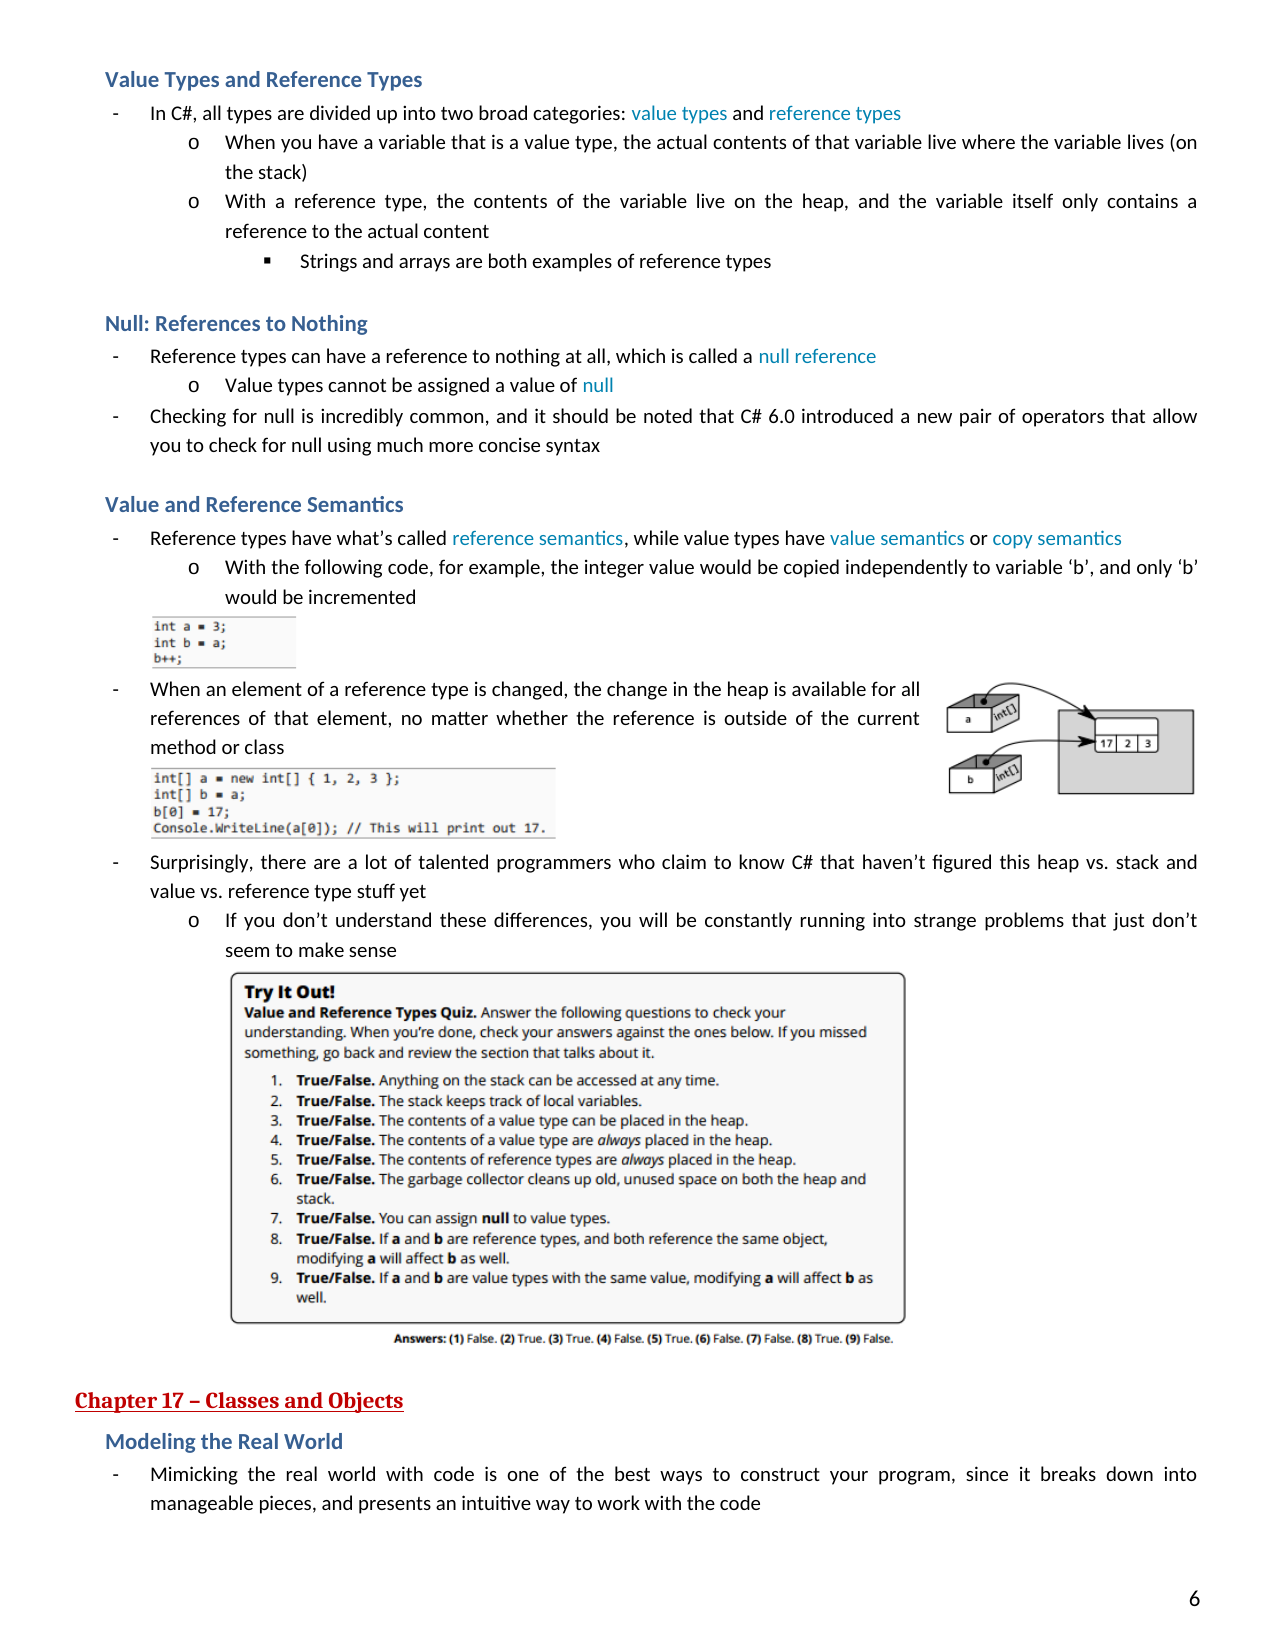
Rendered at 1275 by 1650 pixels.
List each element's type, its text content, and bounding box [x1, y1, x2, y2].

list Reference types can have a reference to nothing at all, which is called a null reference [112, 343, 1200, 369]
list With a reference type, the contents of the variable live on the heap, and the variable itself only contains a reference to the actual content [187, 188, 1200, 244]
list Checking for null is incredibly common, and it should be noted that C# 6.0 introduced a new pair of operators that allow you to check for null using much more concise syntax [112, 403, 1200, 458]
subtitle Value Types and Reference Types [105, 66, 1200, 94]
subtitle Modeling the Real World [105, 1427, 1200, 1455]
list Value types cannot be assigned a value of null [187, 373, 1200, 399]
list Mimicking the real world with code is one of the best ways to construct your program, since it breaks down into manageable pieces, and presents an intuitive way to work with the code [112, 1461, 1200, 1516]
picture [150, 613, 297, 672]
picture [225, 966, 915, 1352]
list Strings and arrays are both examples of reference types [262, 248, 1200, 273]
picture [150, 763, 556, 845]
subtitle Null: References to Nothing [105, 309, 1200, 337]
list With the following code, for example, the integer value would be copied independently to variable ‘b’, and only ‘b’ would be incremented [187, 554, 1200, 609]
picture [940, 677, 1200, 801]
subtitle Chapter 17 – Classes and Objects [75, 1388, 1200, 1414]
list If you don’t understand these differences, you will be constantly running into strange problems that just don’t seem to make sense [187, 907, 1200, 963]
list In C#, all types are divided up into two broad categories: value types and reference types [112, 100, 1200, 125]
list Surprisingly, there are a lot of talented programmers who claim to know C# that haven’t figured this heap vs. stack and value vs. reference type stuff yet [112, 849, 1200, 904]
list When an element of a reference type is changed, the change in the heap is available for all references of that element, no matter whether the reference is outside of the current method or class [112, 676, 1200, 760]
list Reference types have what’s called reference semantics, while value types have value semantics or copy semantics [112, 525, 1200, 550]
list When you have a variable that is a value type, the actual contents of that variable live where the variable lives (on the stack) [187, 129, 1200, 185]
subtitle Value and Reference Semantics [105, 491, 1200, 518]
